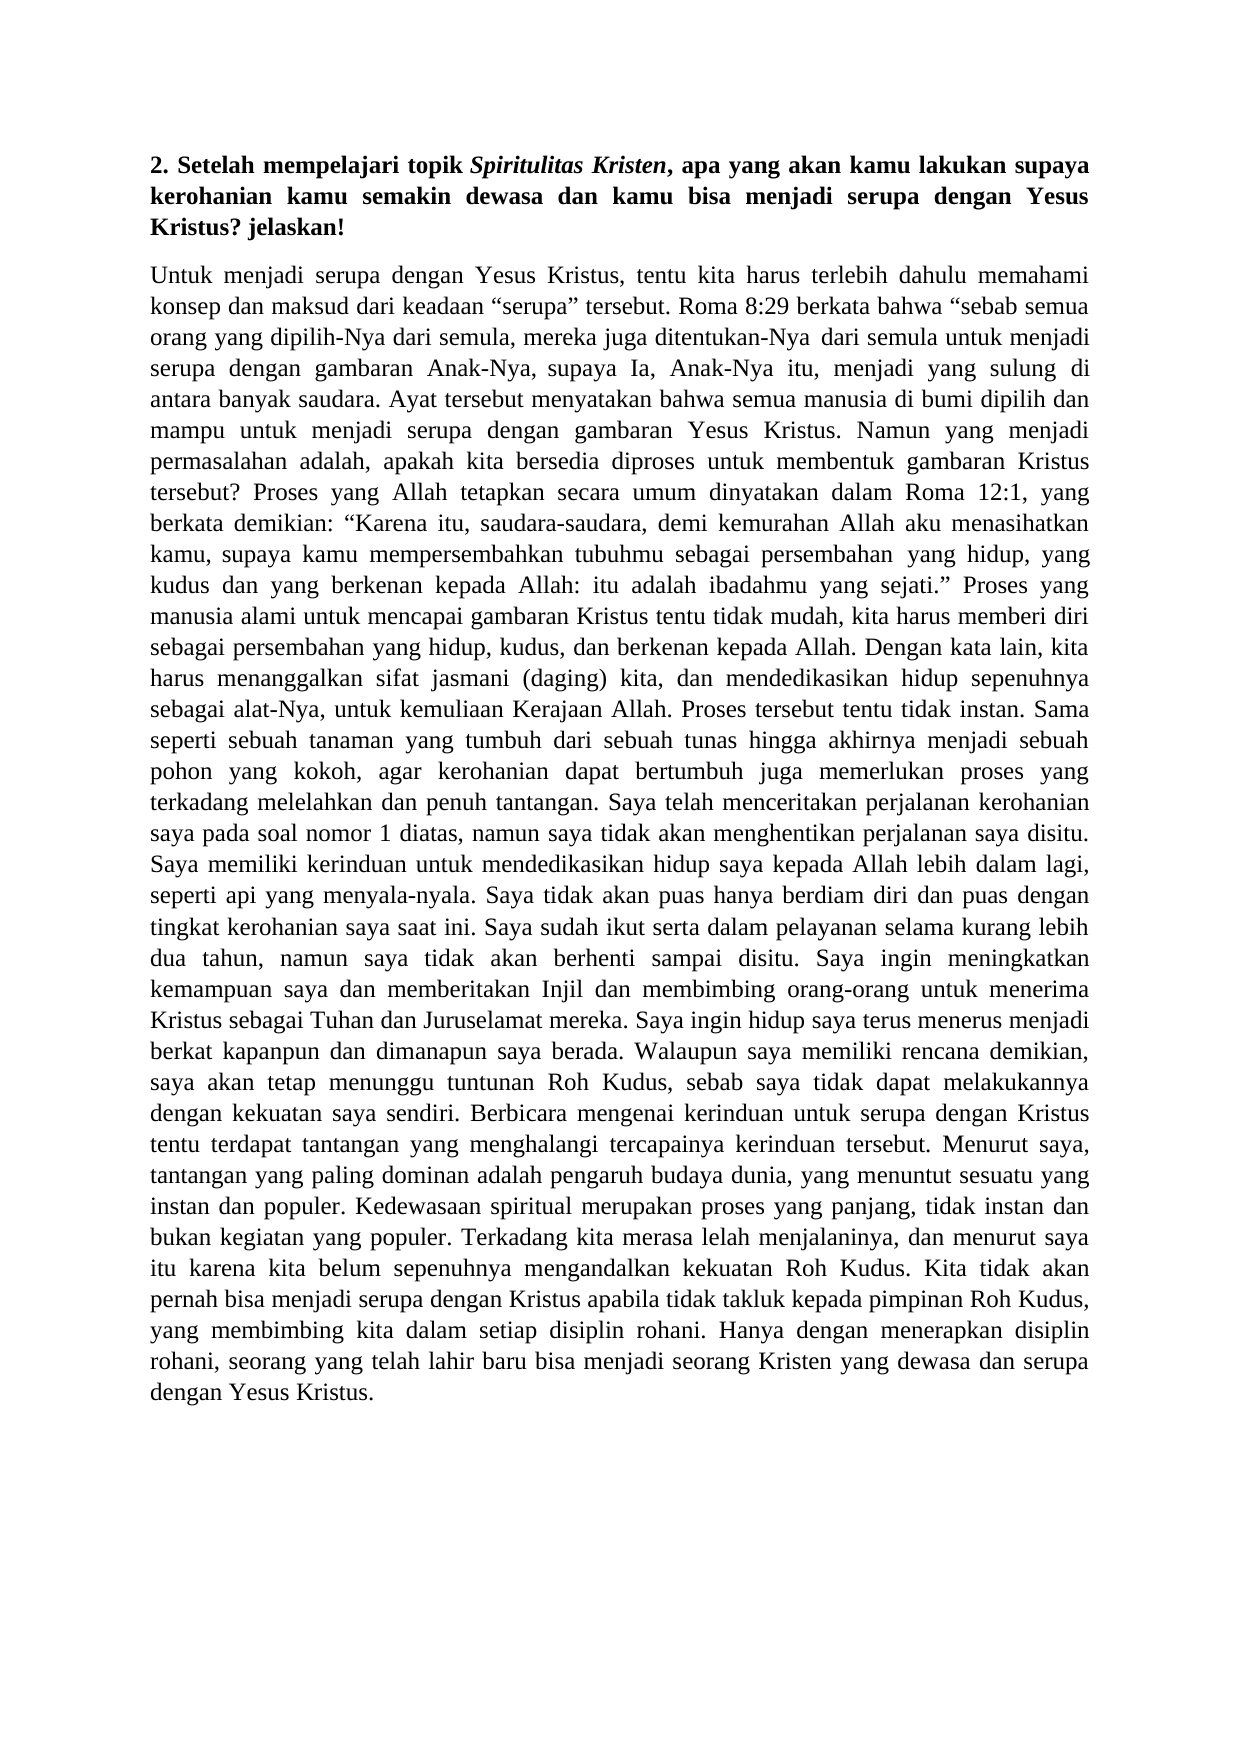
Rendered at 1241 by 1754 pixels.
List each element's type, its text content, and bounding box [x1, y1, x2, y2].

text 2. Setelah mempelajari topik Spiritulitas Kristen, apa yang akan kamu lakukan supaya kerohanian kamu semakin dewasa dan kamu bisa menjadi serupa dengan Yesus Kristus? jelaskan! [150, 150, 1090, 241]
text Untuk menjadi serupa dengan Yesus Kristus, tentu kita harus terlebih dahulu memahami konsep dan maksud dari keadaan “serupa” tersebut. Roma 8:29 berkata bahwa “sebab semua orang yang dipilih-Nya dari semula, mereka juga ditentukan-Nya dari semula untuk menjadi serupa dengan gambaran Anak-Nya, supaya Ia, Anak-Nya itu, menjadi yang sulung di antara banyak saudara. Ayat tersebut menyatakan bahwa semua manusia di bumi dipilih dan mampu untuk menjadi serupa dengan gambaran Yesus Kristus. Namun yang menjadi permasalahan adalah, apakah kita bersedia diproses untuk membentuk gambaran Kristus tersebut? Proses yang Allah tetapkan secara umum dinyatakan dalam Roma 12:1, yang berkata demikian: “Karena itu, saudara-saudara, demi kemurahan Allah aku menasihatkan kamu, supaya kamu mempersembahkan tubuhmu sebagai persembahan yang hidup, yang kudus dan yang berkenan kepada Allah: itu adalah ibadahmu yang sejati.” Proses yang manusia alami untuk mencapai gambaran Kristus tentu tidak mudah, kita harus memberi diri sebagai persembahan yang hidup, kudus, dan berkenan kepada Allah. Dengan kata lain, kita harus menanggalkan sifat jasmani (daging) kita, dan mendedikasikan hidup sepenuhnya sebagai alat-Nya, untuk kemuliaan Kerajaan Allah. Proses tersebut tentu tidak instan. Sama seperti sebuah tanaman yang tumbuh dari sebuah tunas hingga akhirnya menjadi sebuah pohon yang kokoh, agar kerohanian dapat bertumbuh juga memerlukan proses yang terkadang melelahkan dan penuh tantangan. Saya telah menceritakan perjalanan kerohanian saya pada soal nomor 1 diatas, namun saya tidak akan menghentikan perjalanan saya disitu. Saya memiliki kerinduan untuk mendedikasikan hidup saya kepada Allah lebih dalam lagi, seperti api yang menyala-nyala. Saya tidak akan puas hanya berdiam diri dan puas dengan tingkat kerohanian saya saat ini. Saya sudah ikut serta dalam pelayanan selama kurang lebih dua tahun, namun saya tidak akan berhenti sampai disitu. Saya ingin meningkatkan kemampuan saya dan memberitakan Injil dan membimbing orang-orang untuk menerima Kristus sebagai Tuhan dan Juruselamat mereka. Saya ingin hidup saya terus menerus menjadi berkat kapanpun dan dimanapun saya berada. Walaupun saya memiliki rencana demikian, saya akan tetap menunggu tuntunan Roh Kudus, sebab saya tidak dapat melakukannya dengan kekuatan saya sendiri. Berbicara mengenai kerinduan untuk serupa dengan Kristus tentu terdapat tantangan yang menghalangi tercapainya kerinduan tersebut. Menurut saya, tantangan yang paling dominan adalah pengaruh budaya dunia, yang menuntut sesuatu yang instan dan populer. Kedewasaan spiritual merupakan proses yang panjang, tidak instan dan bukan kegiatan yang populer. Terkadang kita merasa lelah menjalaninya, dan menurut saya itu karena kita belum sepenuhnya mengandalkan kekuatan Roh Kudus. Kita tidak akan pernah bisa menjadi serupa dengan Kristus apabila tidak takluk kepada pimpinan Roh Kudus, yang membimbing kita dalam setiap disiplin rohani. Hanya dengan menerapkan disiplin rohani, seorang yang telah lahir baru bisa menjadi seorang Kristen yang dewasa dan serupa dengan Yesus Kristus. [150, 260, 1090, 1406]
